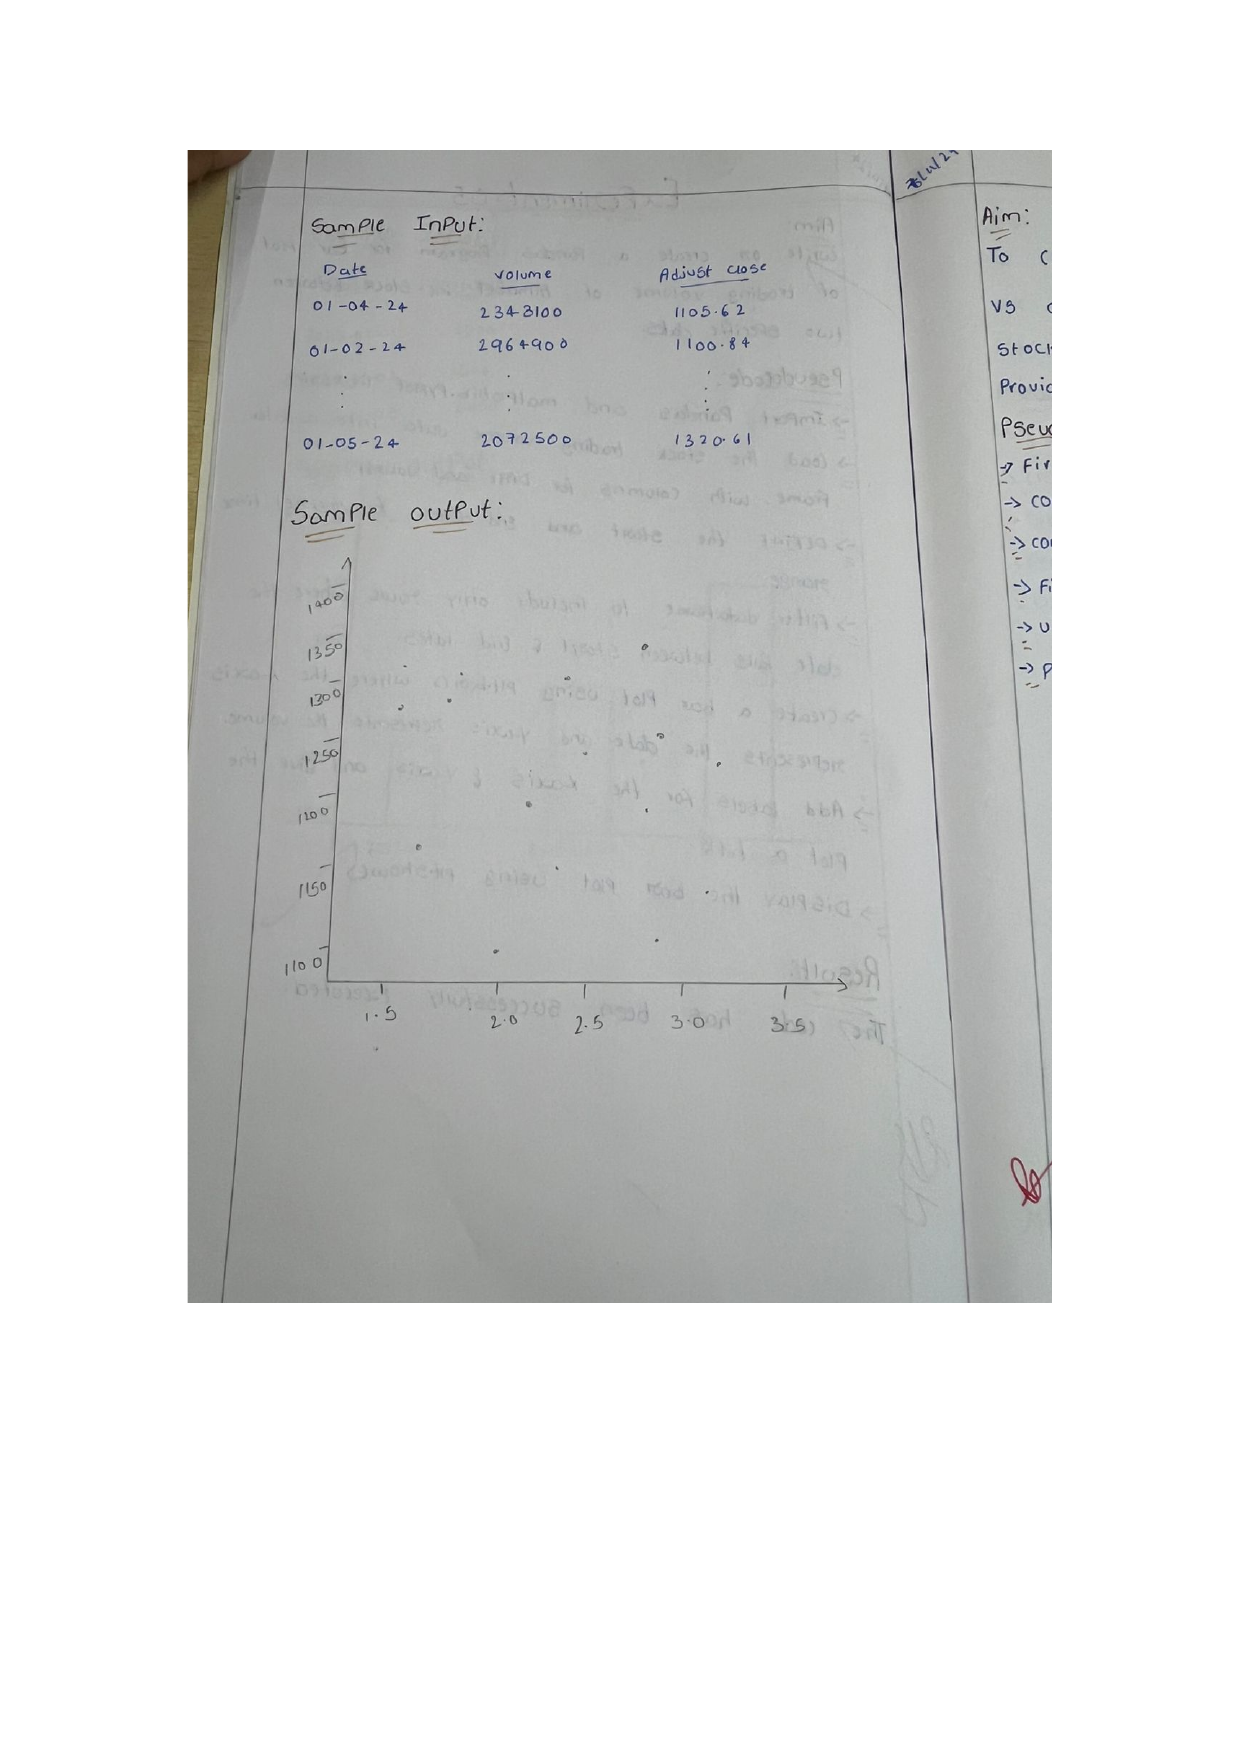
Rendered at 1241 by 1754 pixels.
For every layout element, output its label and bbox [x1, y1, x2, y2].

picture [187, 150, 1052, 1303]
